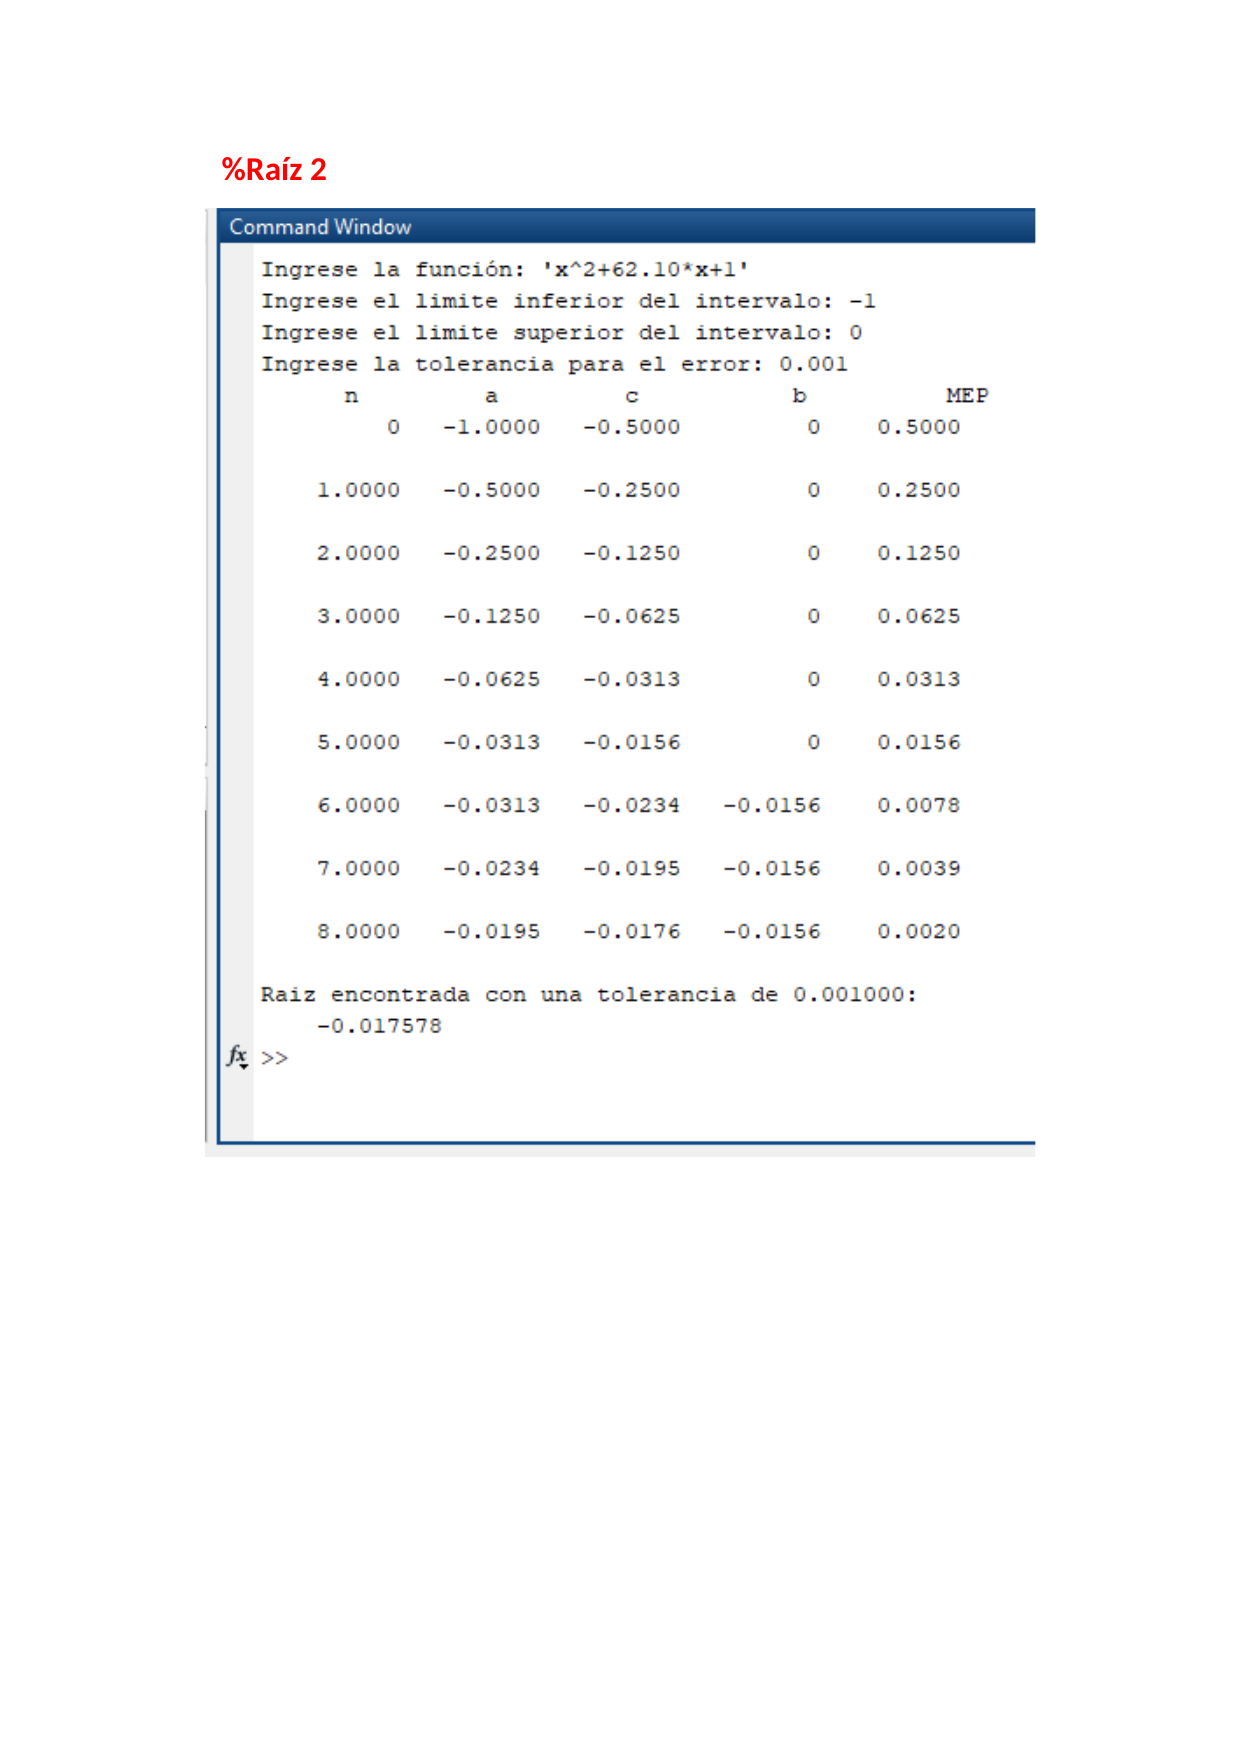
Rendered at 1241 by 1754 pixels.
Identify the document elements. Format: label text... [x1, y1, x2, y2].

picture [204, 208, 1036, 1157]
text %Raíz 2 [221, 148, 1093, 188]
